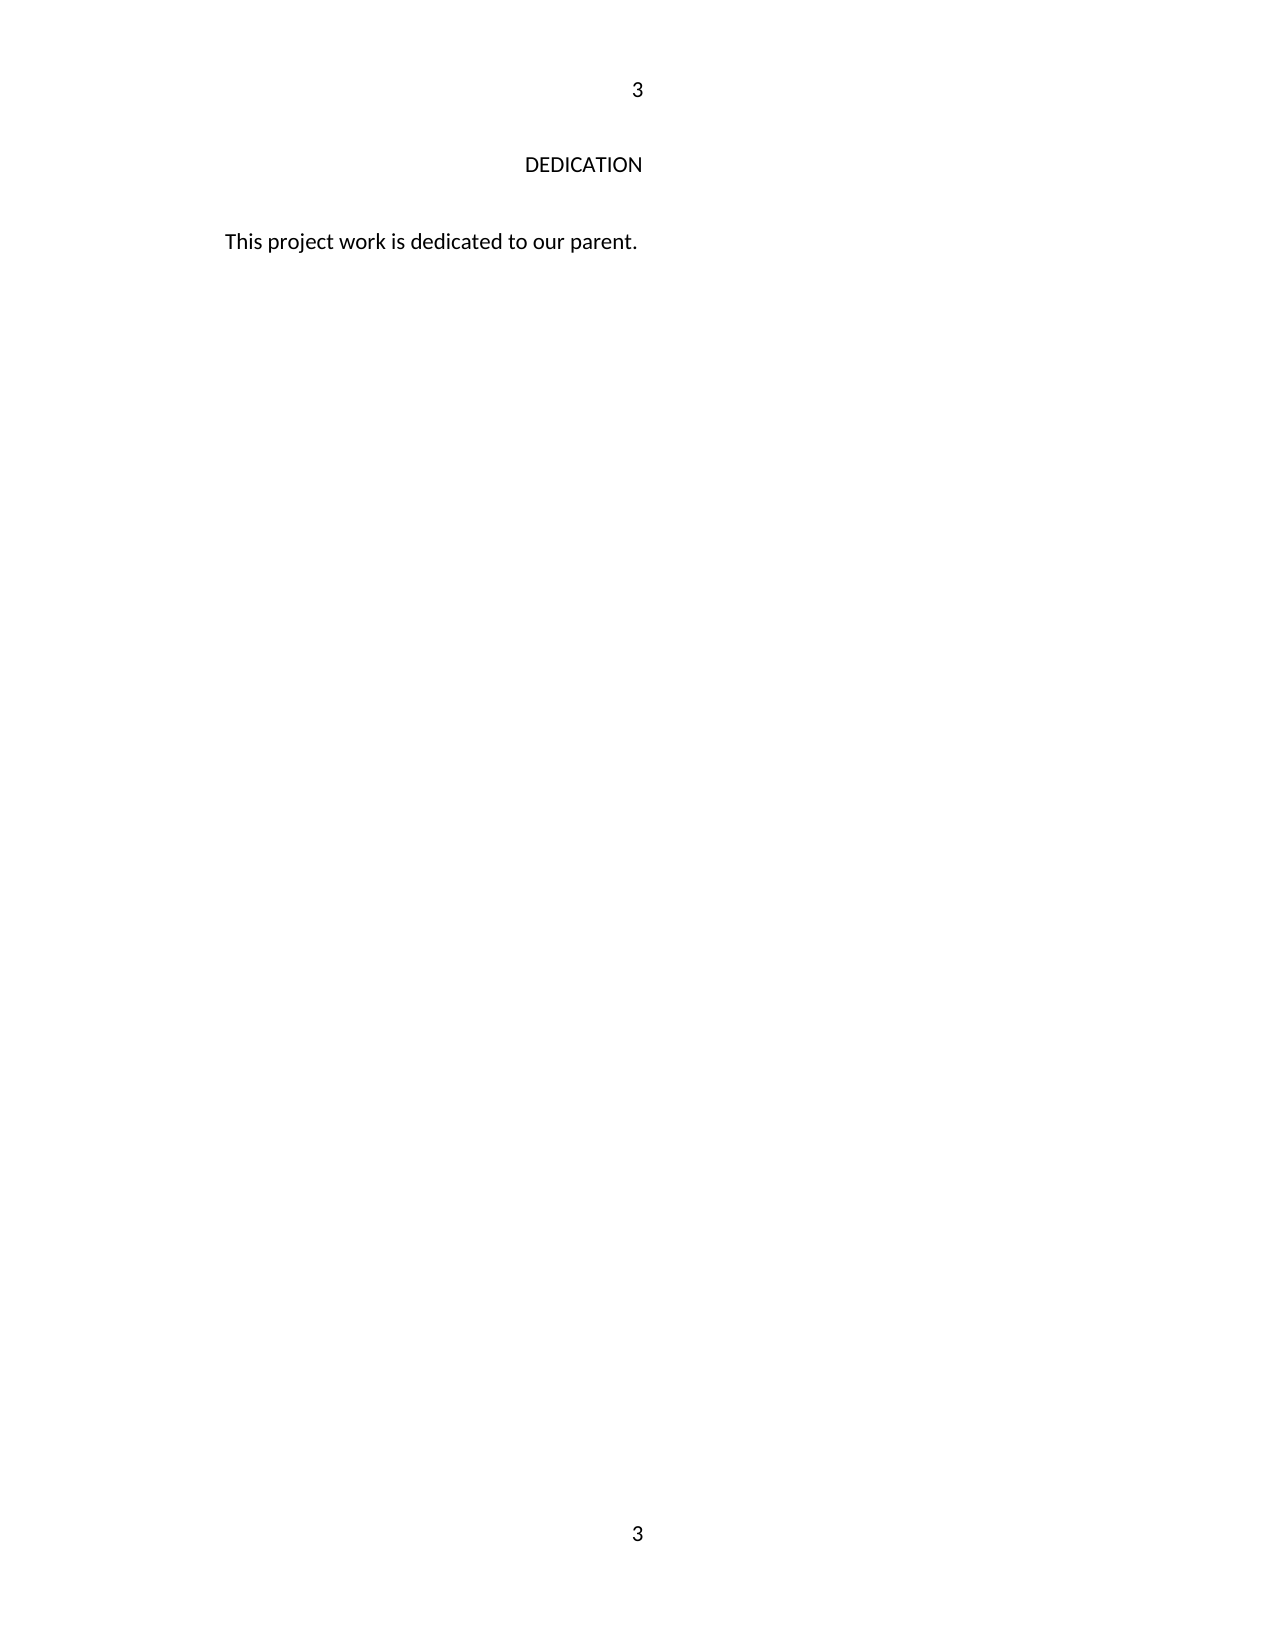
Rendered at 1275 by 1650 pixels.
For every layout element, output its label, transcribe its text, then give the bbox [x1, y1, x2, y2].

text DEDICATION [150, 150, 1125, 178]
text This project work is dedicated to our parent. [150, 227, 1125, 255]
